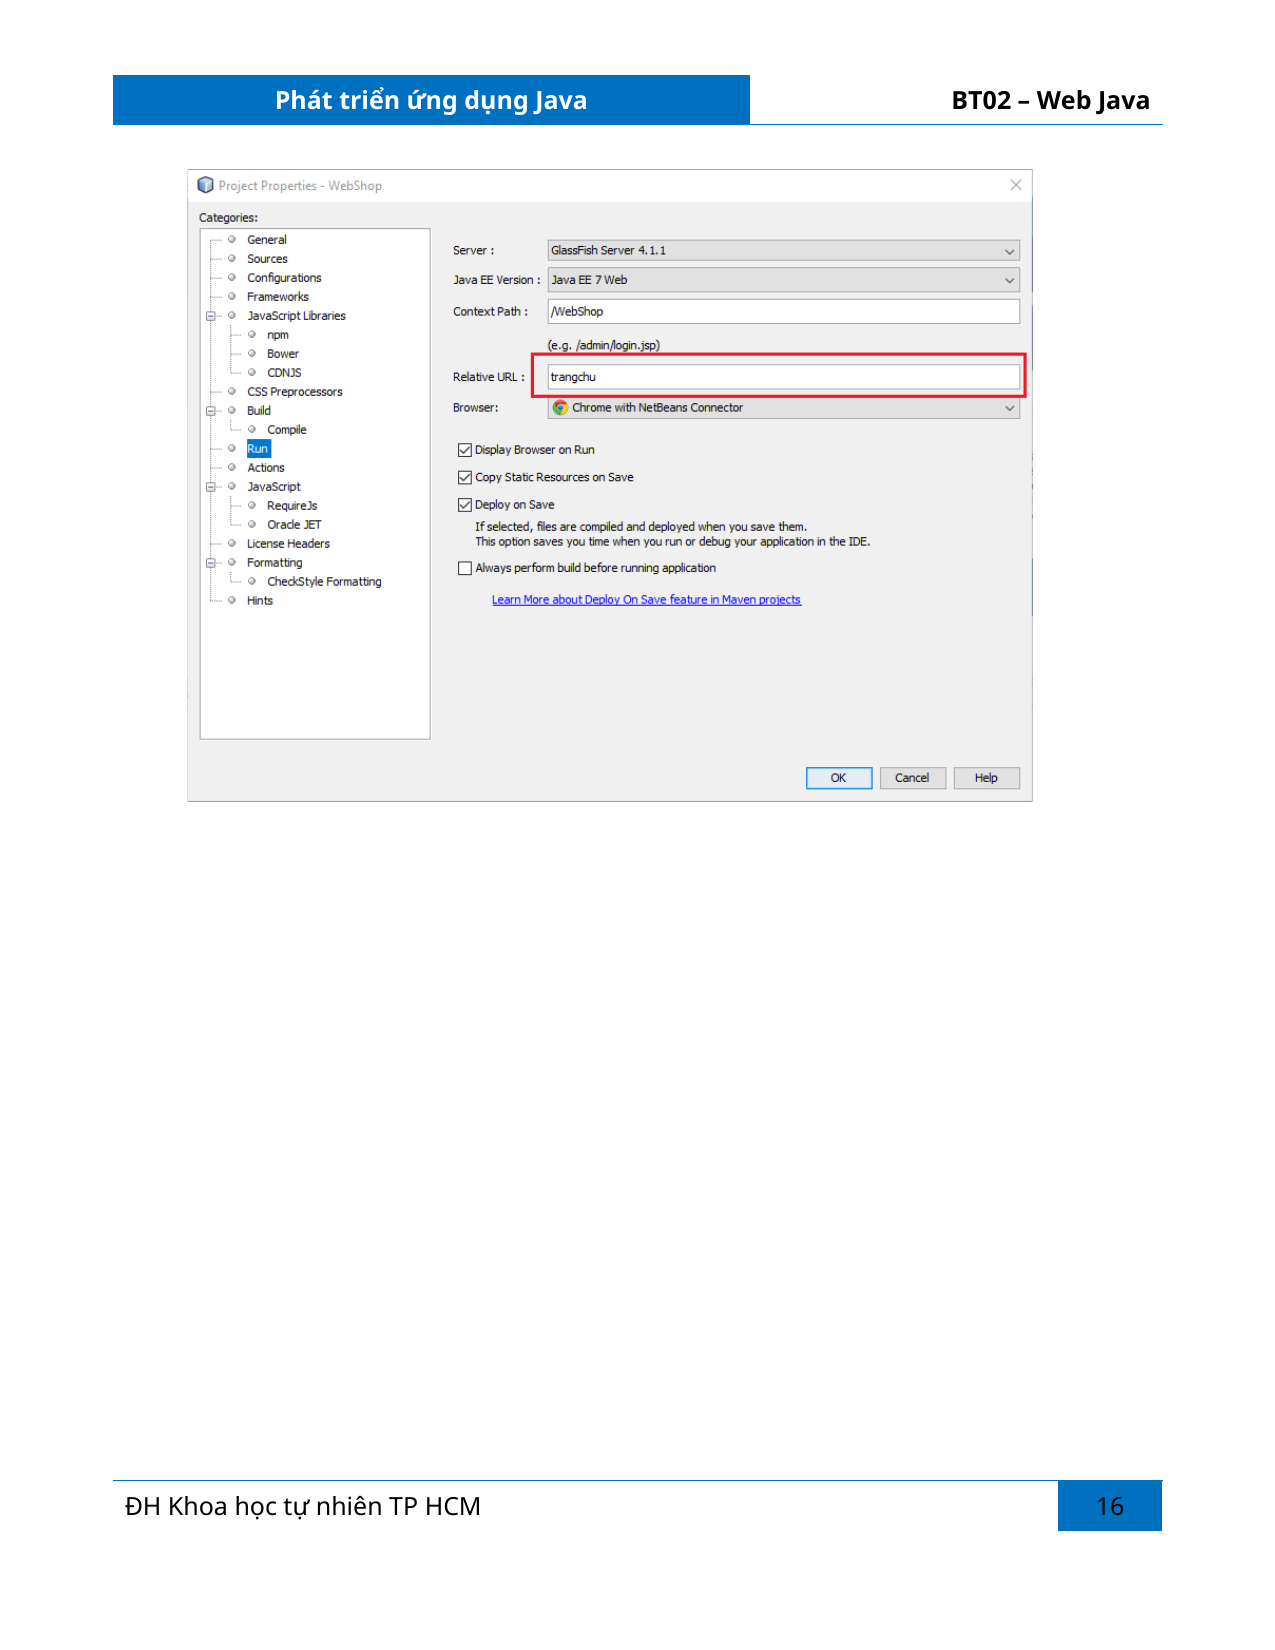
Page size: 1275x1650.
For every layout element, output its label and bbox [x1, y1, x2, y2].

picture [187, 169, 1033, 802]
